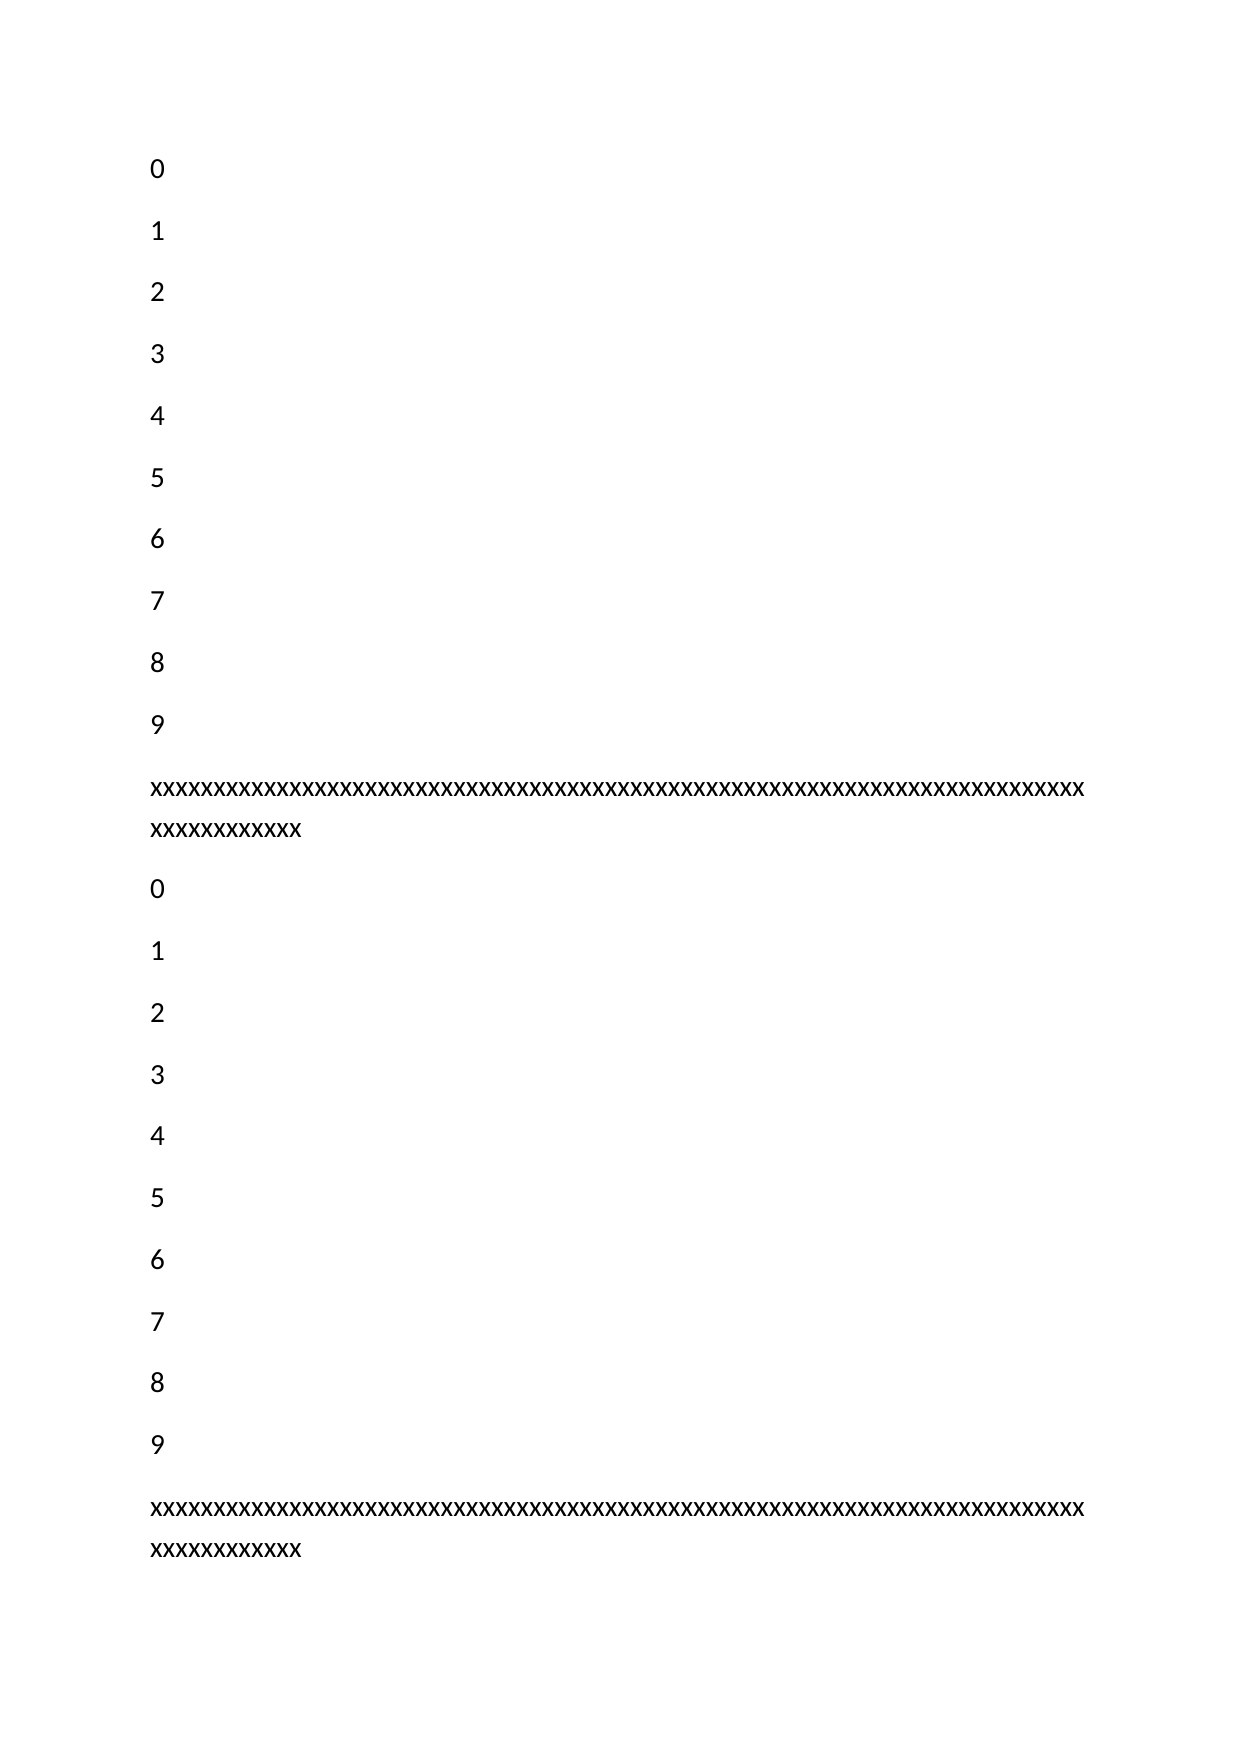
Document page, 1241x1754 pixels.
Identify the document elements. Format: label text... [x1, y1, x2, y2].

text 1 [150, 932, 1090, 968]
text 0 [150, 870, 1090, 906]
text 4 [150, 397, 1090, 433]
text 7 [150, 1303, 1090, 1338]
text 9 [150, 706, 1090, 742]
text 9 [150, 1426, 1090, 1462]
text 6 [150, 1241, 1090, 1277]
text 0 [150, 150, 1090, 186]
text 8 [150, 1364, 1090, 1400]
text xxxxxxxxxxxxxxxxxxxxxxxxxxxxxxxxxxxxxxxxxxxxxxxxxxxxxxxxxxxxxxxxxxxxxxxxxxxxxxxxxxxxxx [150, 1488, 1090, 1565]
text 4 [150, 1117, 1090, 1153]
text 8 [150, 644, 1090, 680]
text 6 [150, 521, 1090, 556]
text 3 [150, 335, 1090, 371]
text 3 [150, 1056, 1090, 1091]
text 1 [150, 212, 1090, 247]
text 7 [150, 582, 1090, 618]
text 2 [150, 994, 1090, 1029]
text 5 [150, 459, 1090, 494]
text 2 [150, 273, 1090, 309]
text xxxxxxxxxxxxxxxxxxxxxxxxxxxxxxxxxxxxxxxxxxxxxxxxxxxxxxxxxxxxxxxxxxxxxxxxxxxxxxxxxxxxxx [150, 768, 1090, 844]
text 5 [150, 1179, 1090, 1215]
